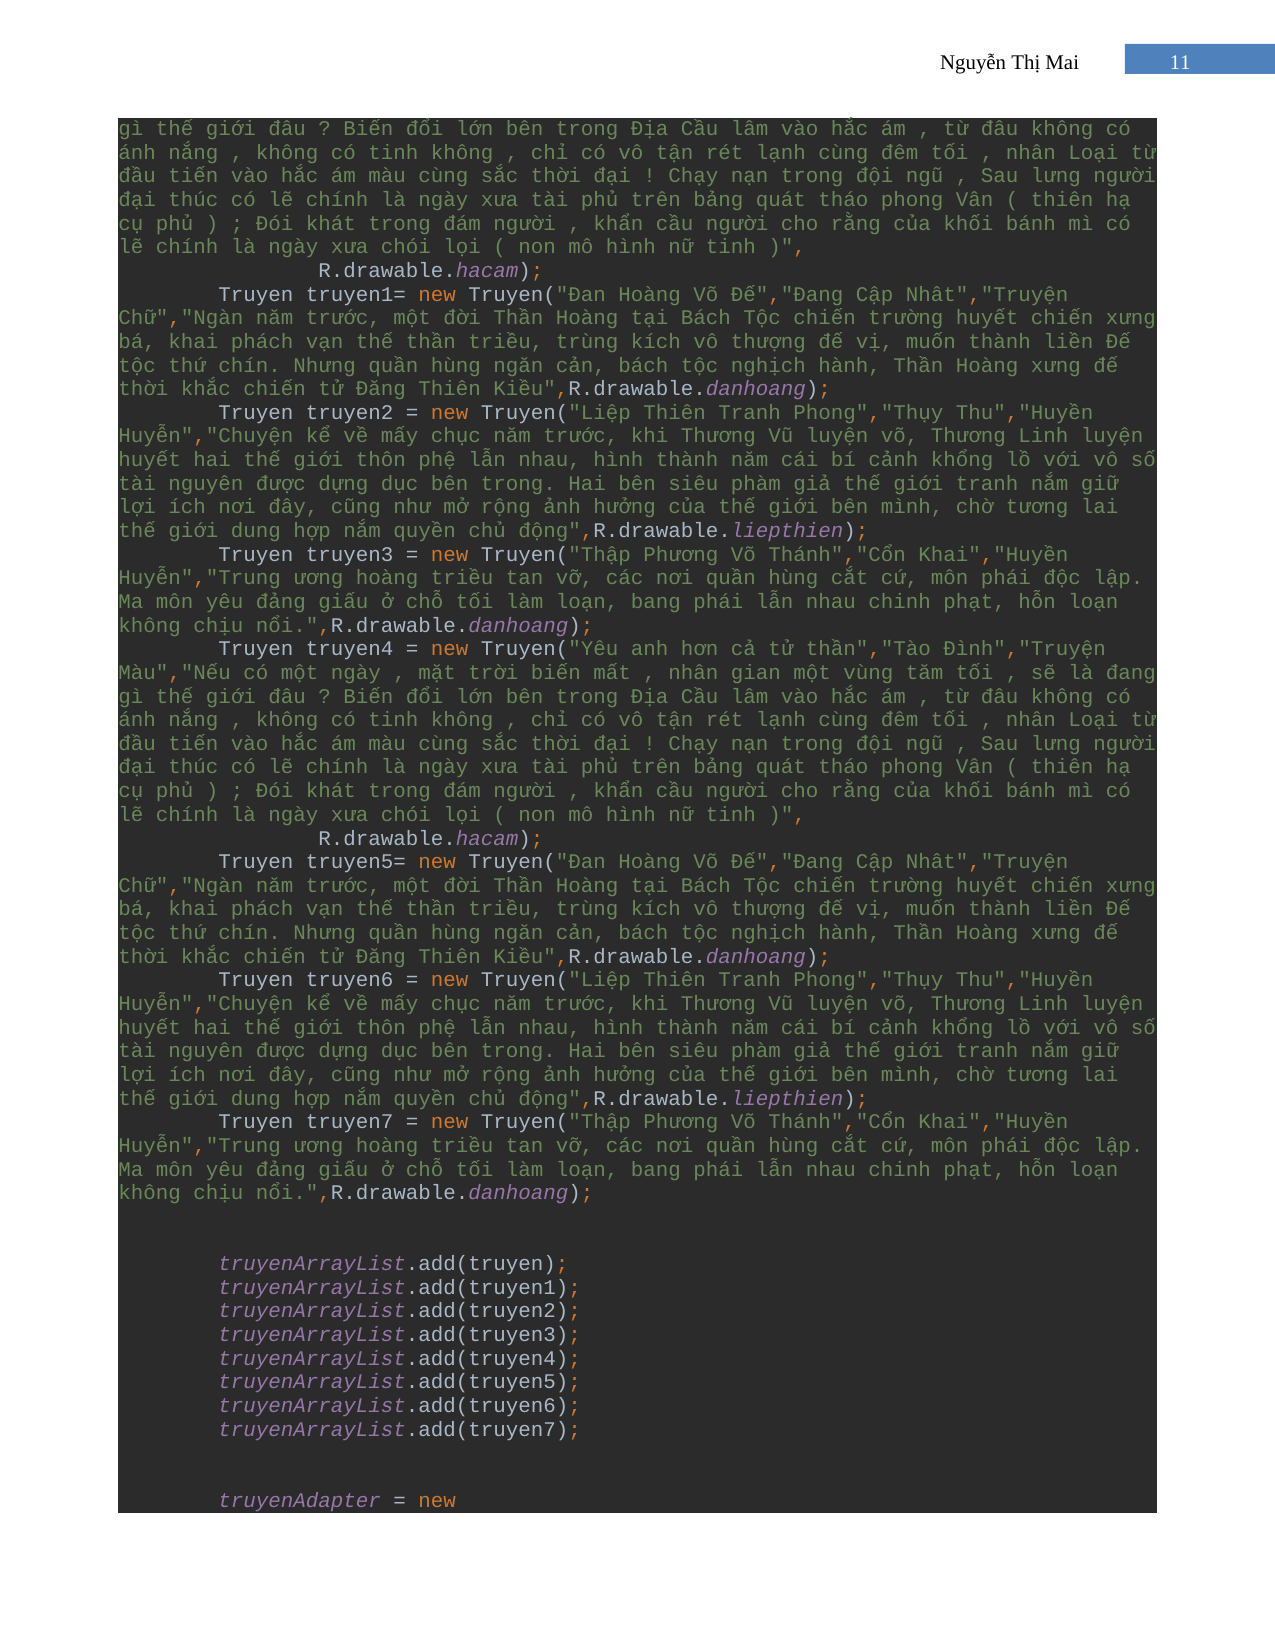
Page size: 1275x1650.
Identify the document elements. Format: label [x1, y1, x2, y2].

text [118, 118, 1157, 1513]
